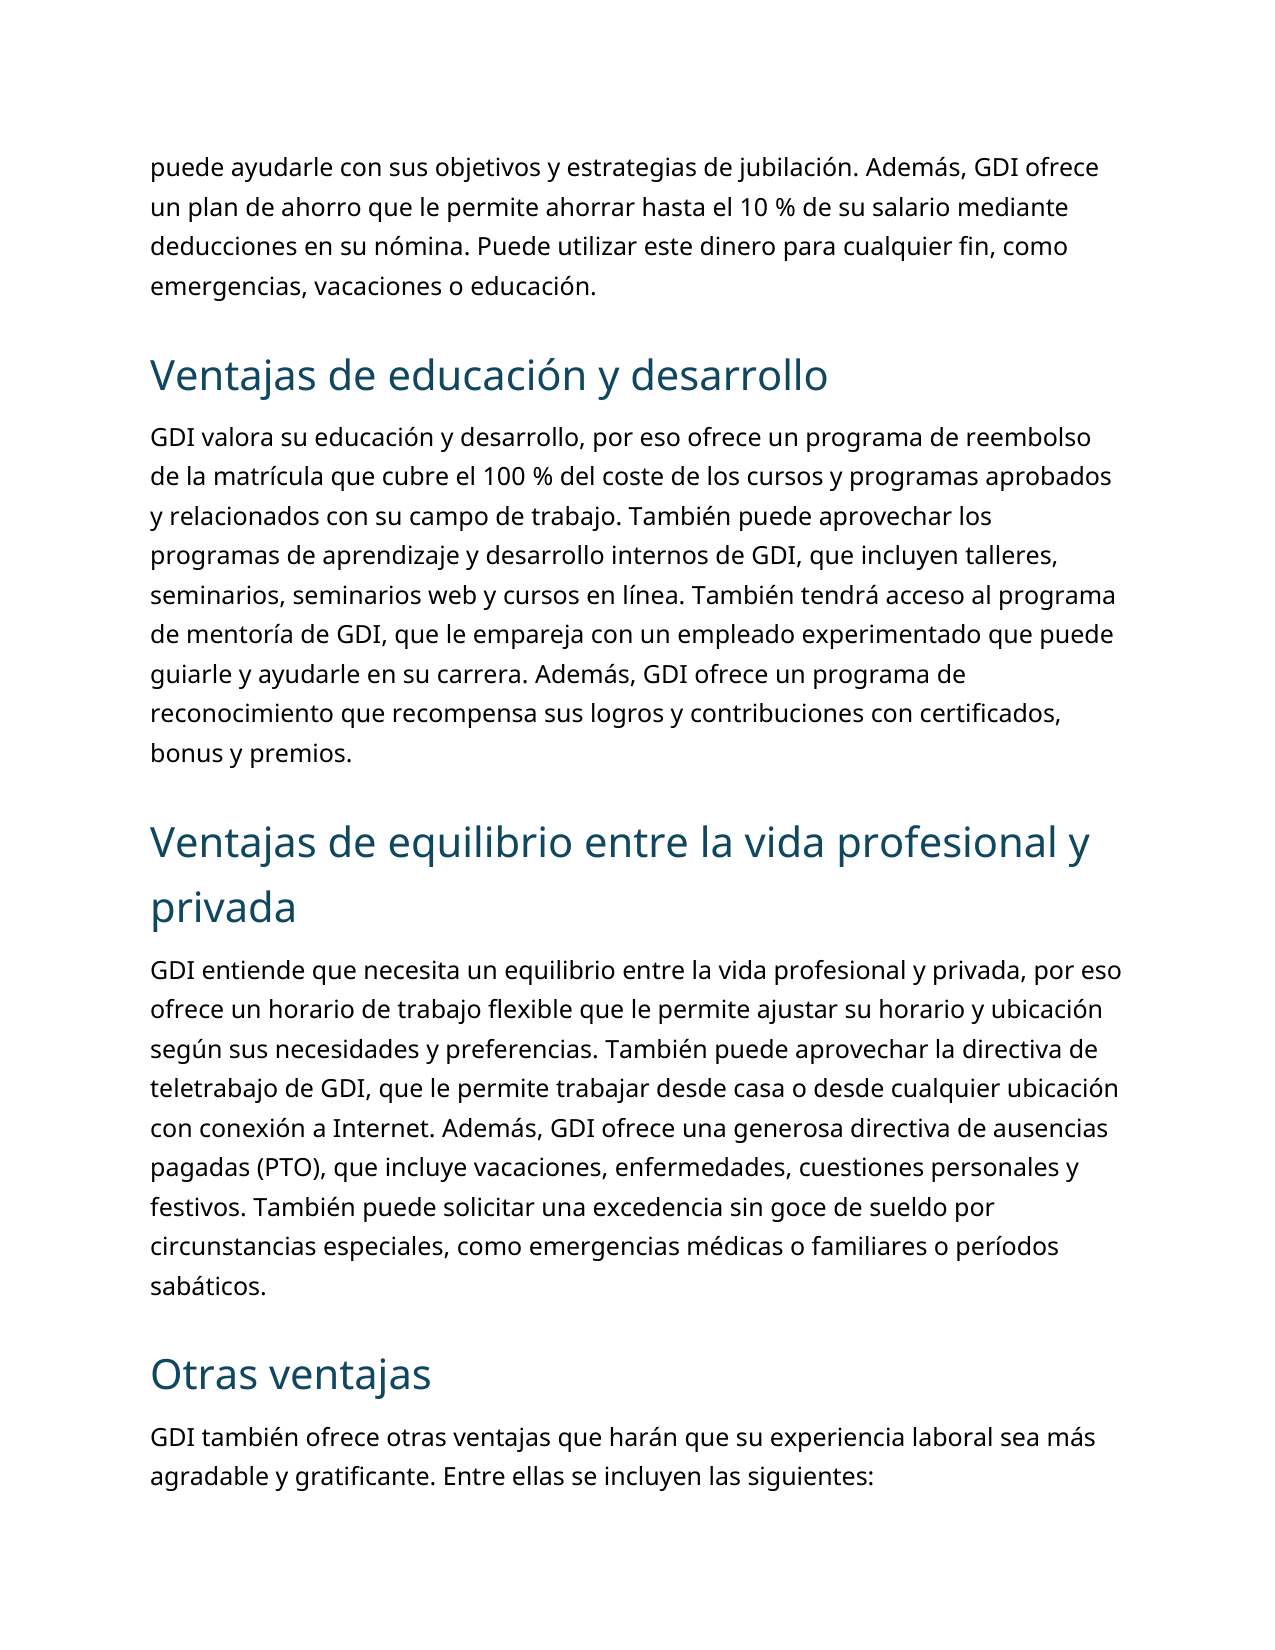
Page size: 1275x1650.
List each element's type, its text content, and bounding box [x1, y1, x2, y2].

subtitle Otras ventajas [150, 1345, 1125, 1402]
text GDI valora su educación y desarrollo, por eso ofrece un programa de reembolso de la matrícula que cubre el 100 % del coste de los cursos y programas aprobados y relacionados con su campo de trabajo. También puede aprovechar los programas de aprendizaje y desarrollo internos de GDI, que incluyen talleres, seminarios, seminarios web y cursos en línea. También tendrá acceso al programa de mentoría de GDI, que le empareja con un empleado experimentado que puede guiarle y ayudarle en su carrera. Además, GDI ofrece un programa de reconocimiento que recompensa sus logros y contribuciones con certificados, bonus y premios. [150, 419, 1125, 769]
subtitle Ventajas de equilibrio entre la vida profesional y privada [150, 812, 1125, 935]
subtitle Ventajas de educación y desarrollo [150, 345, 1125, 402]
text GDI entiende que necesita un equilibrio entre la vida profesional y privada, por eso ofrece un horario de trabajo flexible que le permite ajustar su horario y ubicación según sus necesidades y preferencias. También puede aprovechar la directiva de teletrabajo de GDI, que le permite trabajar desde casa o desde cualquier ubicación con conexión a Internet. Además, GDI ofrece una generosa directiva de ausencias pagadas (PTO), que incluye vacaciones, enfermedades, cuestiones personales y festivos. También puede solicitar una excedencia sin goce de sueldo por circunstancias especiales, como emergencias médicas o familiares o períodos sabáticos. [150, 952, 1125, 1302]
text GDI también ofrece otras ventajas que harán que su experiencia laboral sea más agradable y gratificante. Entre ellas se incluyen las siguientes: [150, 1419, 1125, 1493]
